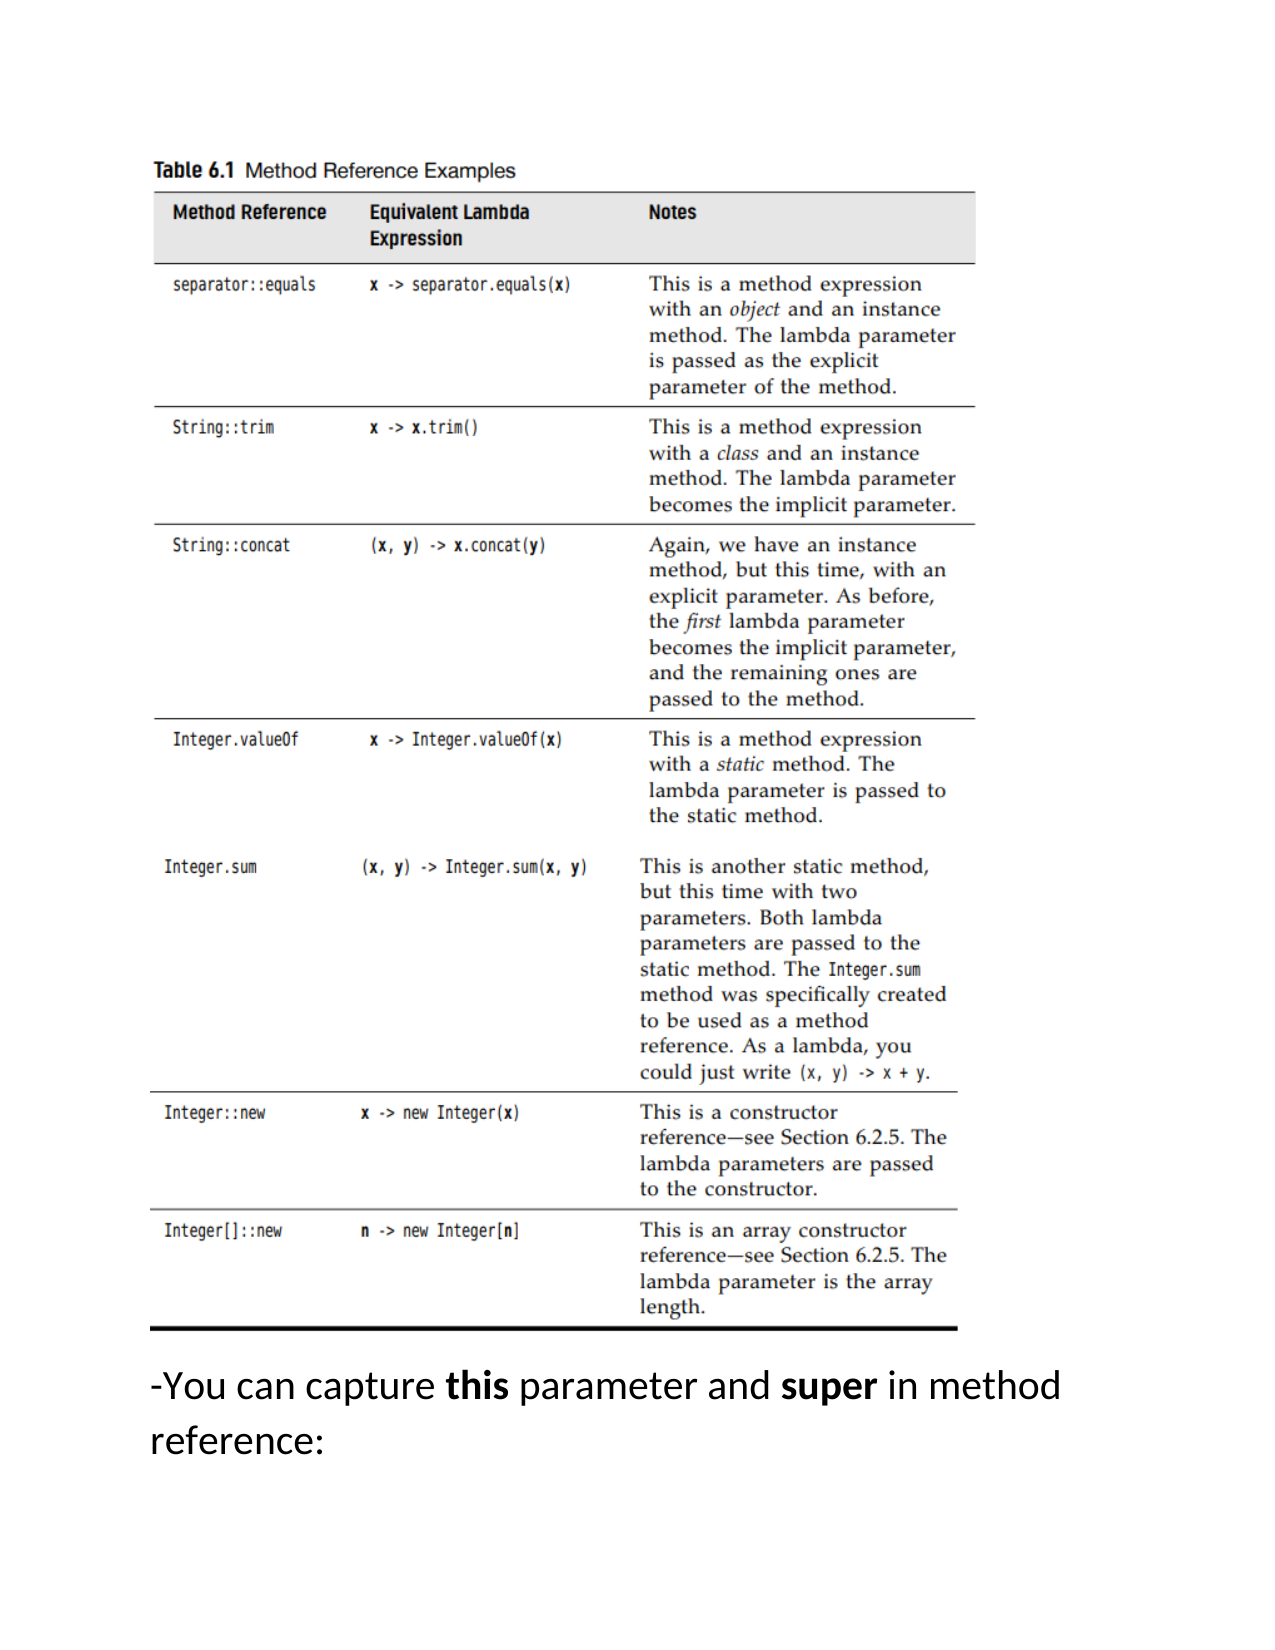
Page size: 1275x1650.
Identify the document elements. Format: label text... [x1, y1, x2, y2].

picture [150, 150, 990, 831]
picture [150, 848, 958, 1341]
text -You can capture this parameter and super in method reference: [150, 1359, 1125, 1465]
